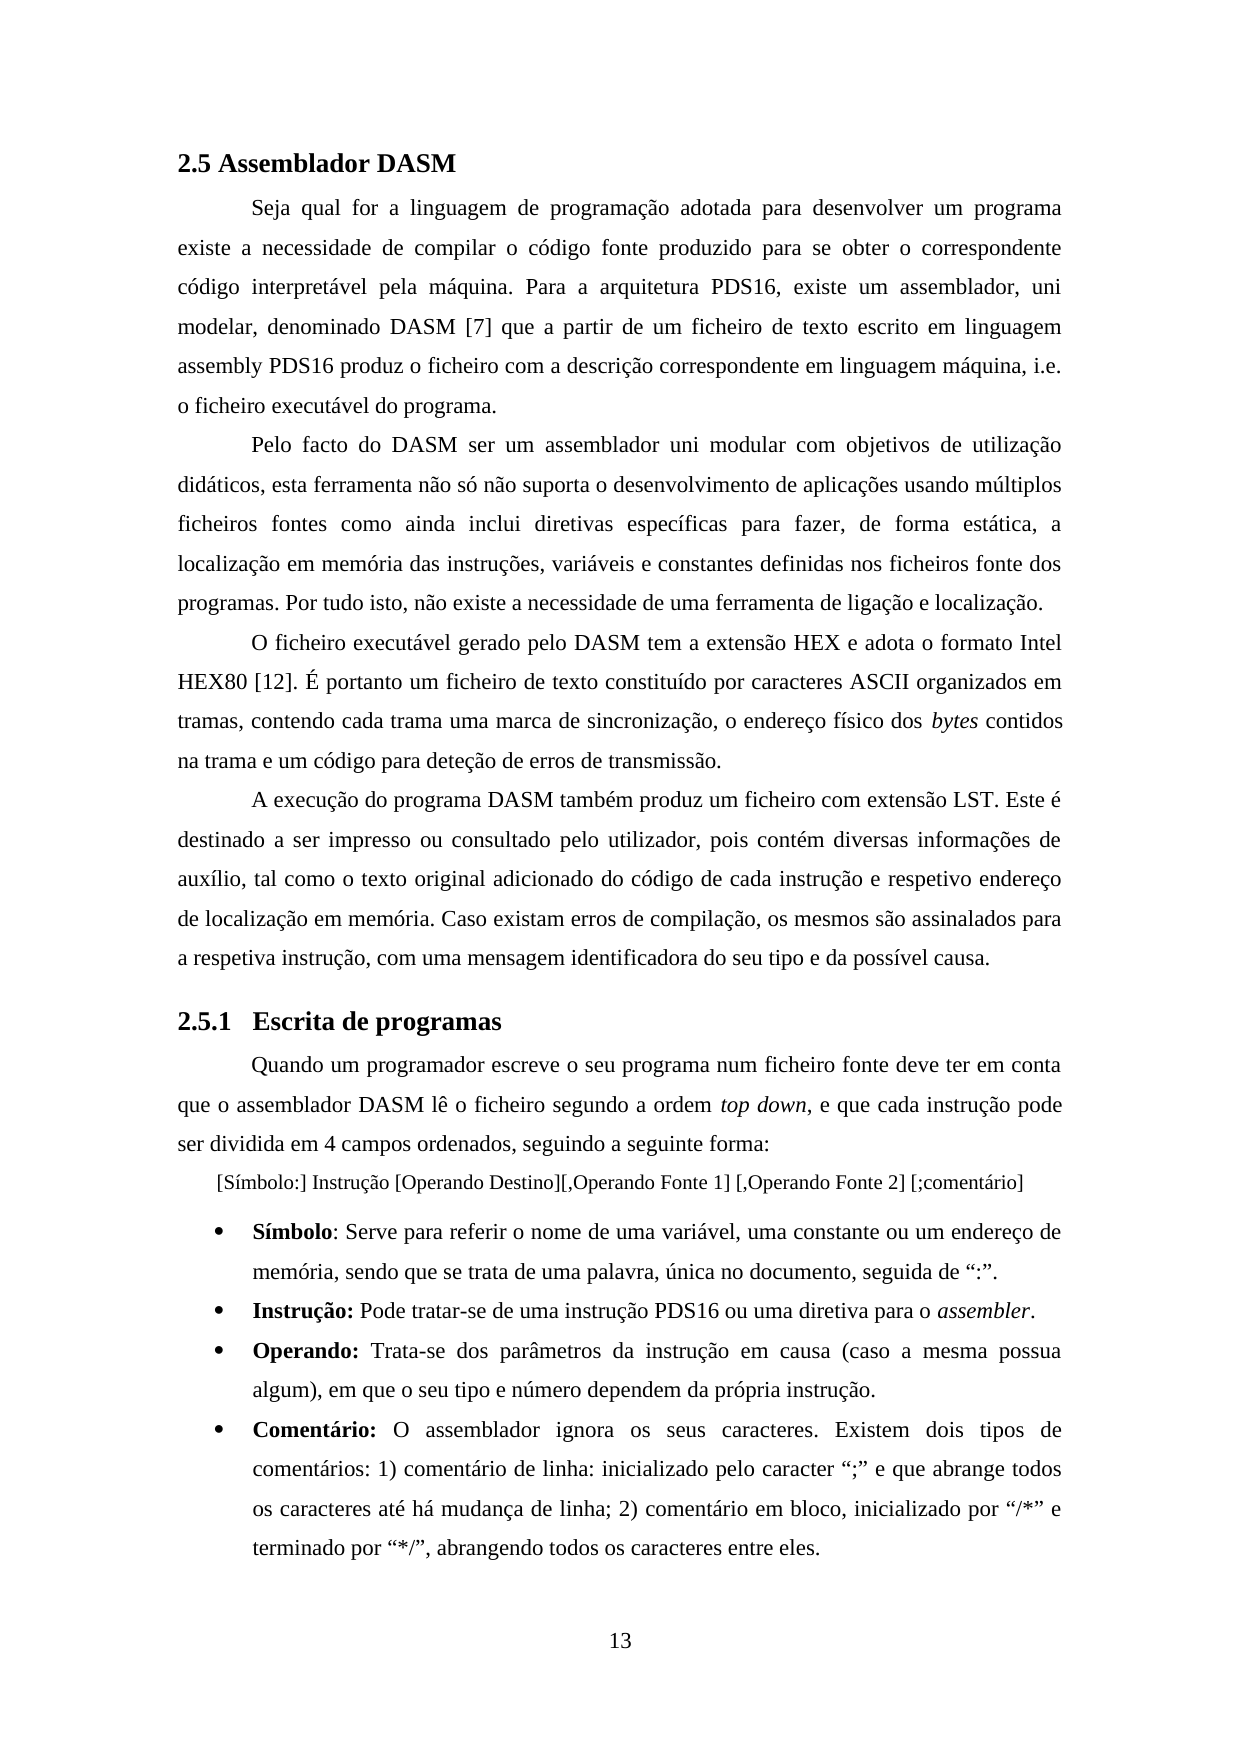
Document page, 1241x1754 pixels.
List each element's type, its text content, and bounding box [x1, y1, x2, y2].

text Seja qual for a linguagem de programação adotada para desenvolver um programa existe a necessidade de compilar o código fonte produzido para se obter o correspondente código interpretável pela máquina. Para a arquitetura PDS16, existe um assemblador, uni modelar, denominado DASM [7] que a partir de um ficheiro de texto escrito em linguagem assembly PDS16 produz o ficheiro com a descrição correspondente em linguagem máquina, i.e. o ficheiro executável do programa. [177, 194, 1063, 418]
list Símbolo: Serve para referir o nome de uma variável, uma constante ou um endereço de memória, sendo que se trata de uma palavra, única no documento, seguida de “:”. [215, 1218, 1063, 1284]
list Instrução: Pode tratar-se de uma instrução PDS16 ou uma diretiva para o assembler. [215, 1297, 1063, 1324]
text Pelo facto do DASM ser um assemblador uni modular com objetivos de utilização didáticos, esta ferramenta não só não suporta o desenvolvimento de aplicações usando múltiplos ficheiros fontes como ainda inclui diretivas específicas para fazer, de forma estática, a localização em memória das instruções, variáveis e constantes definidas nos ficheiros fonte dos programas. Por tudo isto, não existe a necessidade de uma ferramenta de ligação e localização. [177, 431, 1063, 615]
list Operando: Trata-se dos parâmetros da instrução em causa (caso a mesma possua algum), em que o seu tipo e número dependem da própria instrução. [215, 1337, 1063, 1403]
list Comentário: O assemblador ignora os seus caracteres. Existem dois tipos de comentários: 1) comentário de linha: inicializado pelo caracter “;” e que abrange todos os caracteres até há mudança de linha; 2) comentário em bloco, inicializado por “/*” e terminado por “*/”, abrangendo todos os caracteres entre eles. [215, 1416, 1063, 1561]
text Assemblador DASM [177, 148, 1063, 179]
text Escrita de programas [177, 1005, 1063, 1036]
text [Símbolo:] Instrução [Operando Destino][,Operando Fonte 1] [,Operando Fonte 2] [;comentário] [177, 1170, 1063, 1194]
text A execução do programa DASM também produz um ficheiro com extensão LST. Este é destinado a ser impresso ou consultado pelo utilizador, pois contém diversas informações de auxílio, tal como o texto original adicionado do código de cada instrução e respetivo endereço de localização em memória. Caso existam erros de compilação, os mesmos são assinalados para a respetiva instrução, com uma mensagem identificadora do seu tipo e da possível causa. [177, 786, 1063, 971]
text O ficheiro executável gerado pelo DASM tem a extensão HEX e adota o formato Intel HEX80. É portanto um ficheiro de texto constituído por caracteres ASCII organizados em tramas, contendo cada trama uma marca de sincronização, o endereço físico dos bytes contidos na trama e um código para deteção de erros de transmissão. [177, 628, 1063, 773]
text Quando um programador escreve o seu programa num ficheiro fonte deve ter em conta que o assemblador DASM lê o ficheiro segundo a ordem top down, e que cada instrução pode ser dividida em 4 campos ordenados, seguindo a seguinte forma: [177, 1051, 1063, 1157]
